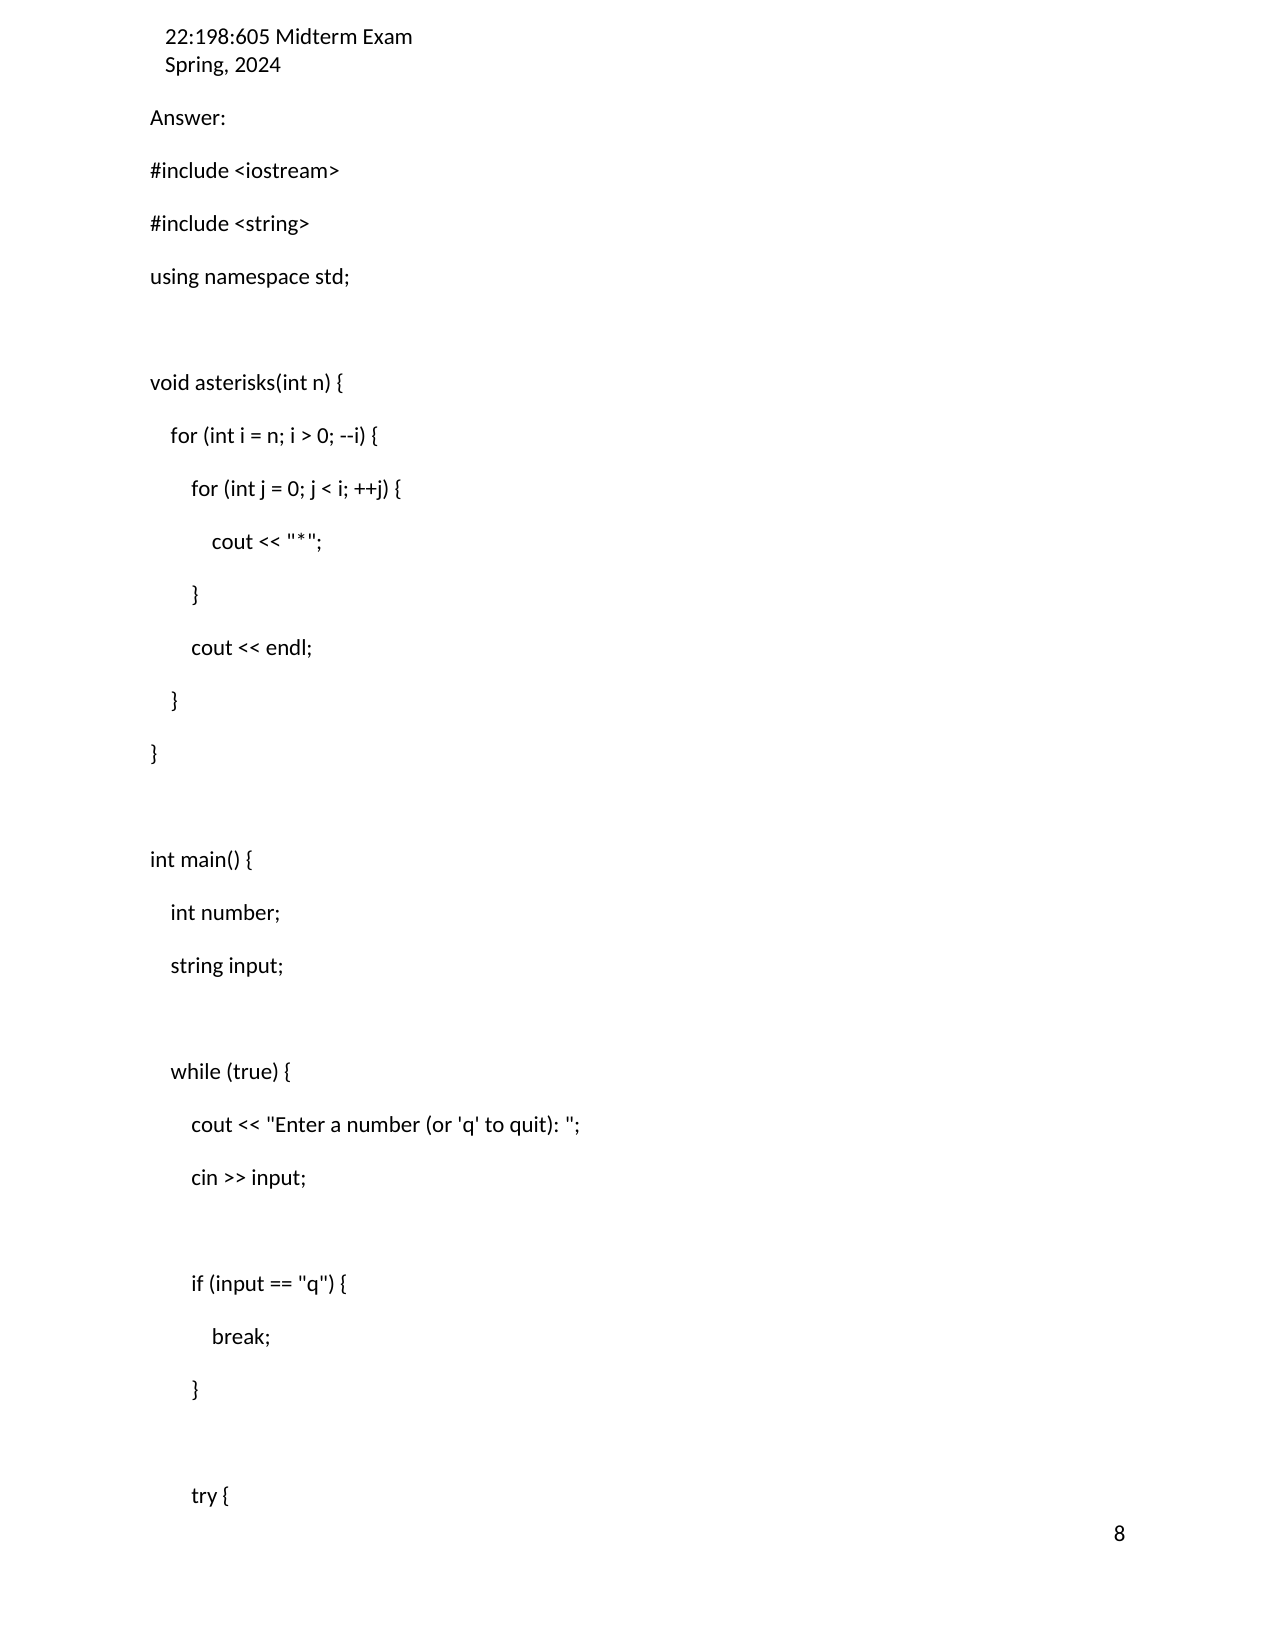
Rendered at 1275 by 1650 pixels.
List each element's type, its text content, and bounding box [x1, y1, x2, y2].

text break; [150, 1322, 1125, 1351]
text while (true) { [150, 1057, 1125, 1085]
text cin >> input; [150, 1163, 1125, 1191]
text #include <iostream> [150, 156, 1125, 184]
text } [150, 686, 1125, 714]
text } [150, 739, 1125, 767]
text int main() { [150, 845, 1125, 873]
text int number; [150, 898, 1125, 926]
text #include <string> [150, 209, 1125, 237]
text string input; [150, 951, 1125, 979]
text try { [150, 1482, 1125, 1509]
text for (int j = 0; j < i; ++j) { [150, 474, 1125, 502]
text cout << "Enter a number (or 'q' to quit): "; [150, 1110, 1125, 1138]
text using namespace std; [150, 262, 1125, 290]
text for (int i = n; i > 0; --i) { [150, 421, 1125, 449]
text } [150, 580, 1125, 608]
text void asterisks(int n) { [150, 368, 1125, 396]
text } [150, 1376, 1125, 1403]
text if (input == "q") { [150, 1269, 1125, 1297]
text cout << endl; [150, 633, 1125, 661]
text cout << "*"; [150, 527, 1125, 555]
text Answer: [150, 103, 1125, 131]
